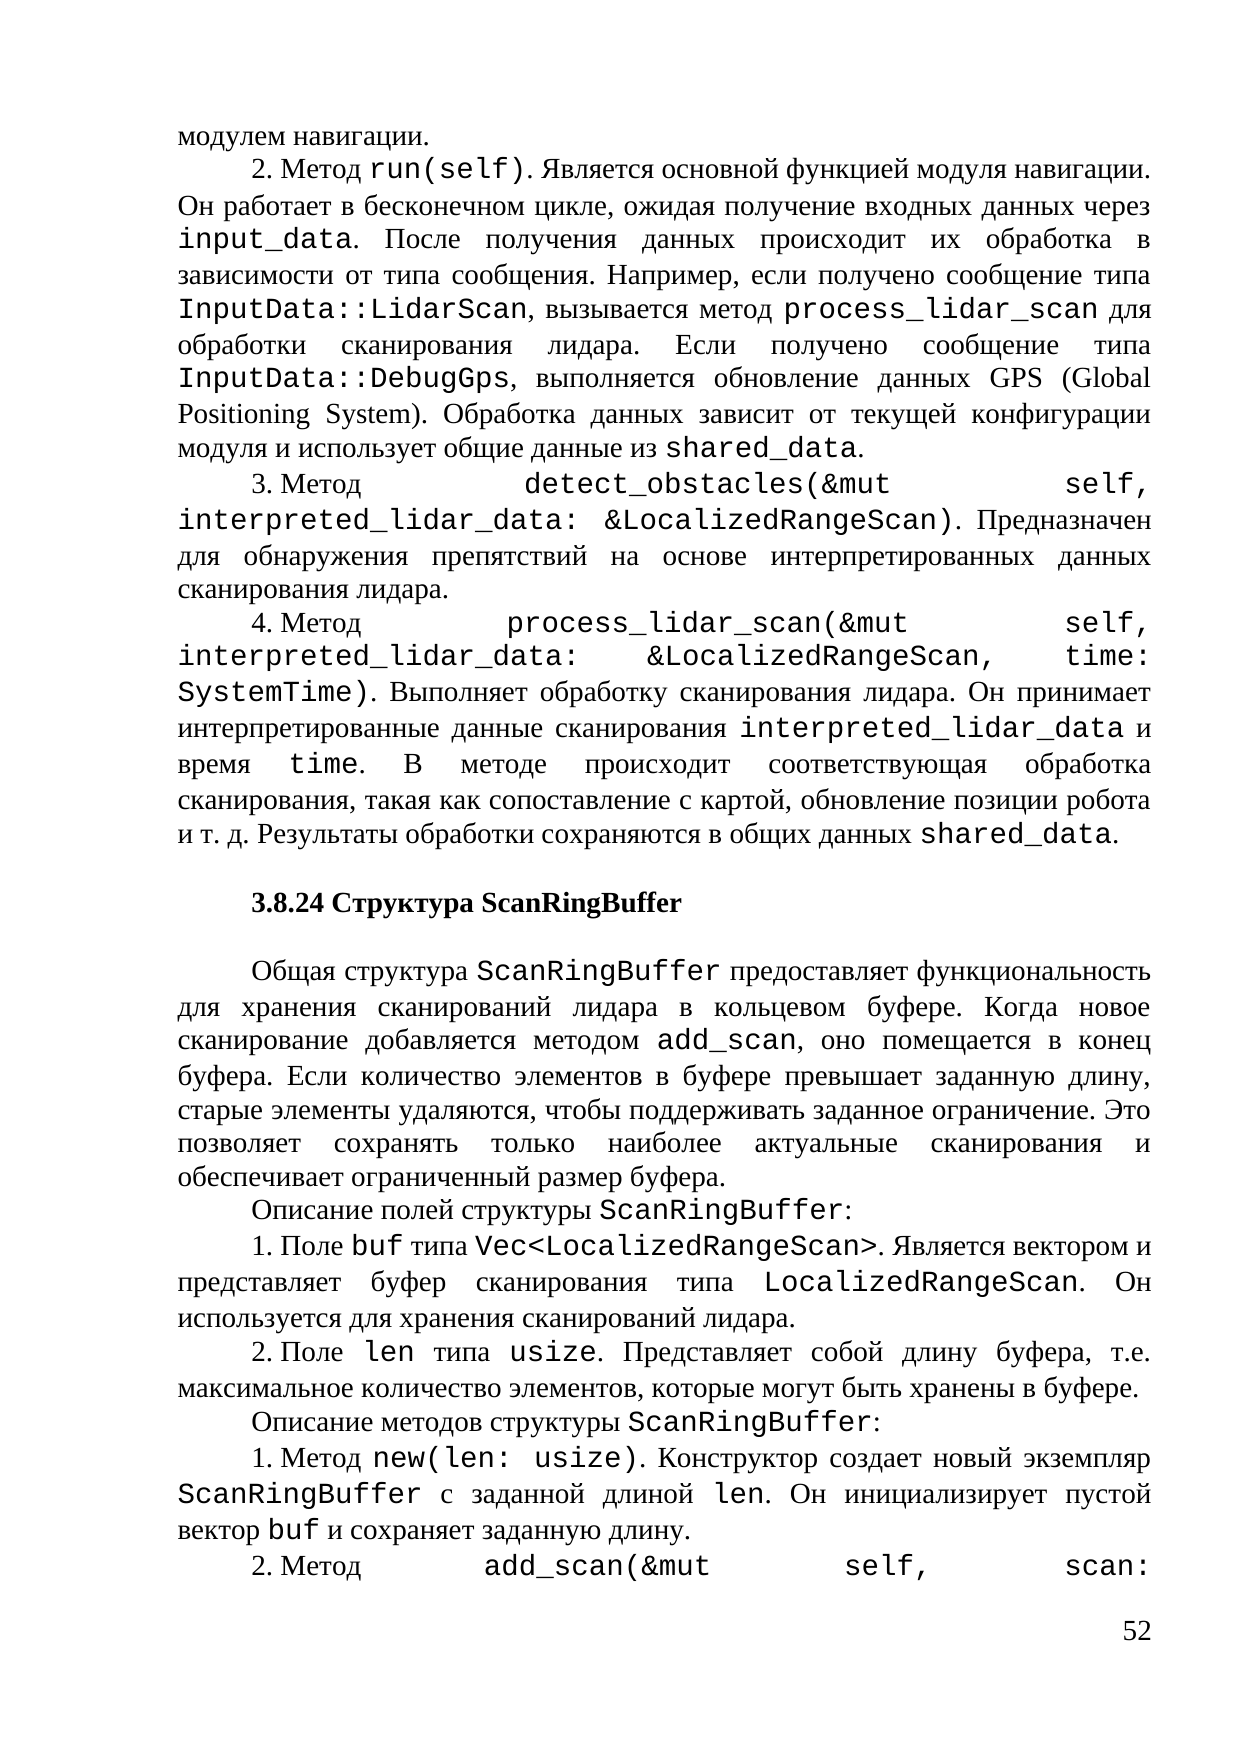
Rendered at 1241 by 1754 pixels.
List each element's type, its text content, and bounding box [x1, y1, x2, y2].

text Описание полей структуры ScanRingBuffer: [177, 1192, 1152, 1228]
text 4. Метод process_lidar_scan(&mut self, interpreted_lidar_data: &LocalizedRangeScan, time: SystemTime). Выполняет обработку сканирования лидара. Он принимает интерпретированные данные сканирования interpreted_lidar_data и время time. В методе происходит соответствующая обработка сканирования, такая как сопоставление с картой, обновление позиции робота и т. д. Результаты обработки сохраняются в общих данных shared_data. [177, 605, 1152, 852]
text Общая структура ScanRingBuffer предоставляет функциональность для хранения сканирований лидара в кольцевом буфере. Когда новое сканирование добавляется методом add_scan, оно помещается в конец буфера. Если количество элементов в буфере превышает заданную длину, старые элементы удаляются, чтобы поддерживать заданное ограничение. Это позволяет сохранять только наиболее актуальные сканирования и обеспечивает ограниченный размер буфера. [177, 953, 1152, 1192]
text 2. Метод run(self). Является основной функцией модуля навигации. Он работает в бесконечном цикле, ожидая получение входных данных через input_data. После получения данных происходит их обработка в зависимости от типа сообщения. Например, если получено сообщение типа InputData::LidarScan, вызывается метод process_lidar_scan для обработки сканирования лидара. Если получено сообщение типа InputData::DebugGps, выполняется обновление данных GPS (Global Positioning System). Обработка данных зависит от текущей конфигурации модуля и использует общие данные из shared_data. [177, 152, 1152, 466]
text 1. Поле buf типа Vec<LocalizedRangeScan>. Является вектором и представляет буфер сканирования типа LocalizedRangeScan. Он используется для хранения сканирований лидара. [177, 1228, 1152, 1334]
subtitle 3.8.24 Структура ScanRingBuffer [177, 886, 1152, 919]
text 1. Метод new(len: usize). Конструктор создает новый экземпляр ScanRingBuffer с заданной длиной len. Он инициализирует пустой вектор buf и сохраняет заданную длину. [177, 1440, 1152, 1548]
text 3. Метод detect_obstacles(&mut self, interpreted_lidar_data: &LocalizedRangeScan). Предназначен для обнаружения препятствий на основе интерпретированных данных сканирования лидара. [177, 466, 1152, 605]
text Описание методов структуры ScanRingBuffer: [177, 1404, 1152, 1440]
text 2. Поле len типа usize. Представляет собой длину буфера, т.е. максимальное количество элементов, которые могут быть хранены в буфере. [177, 1334, 1152, 1404]
